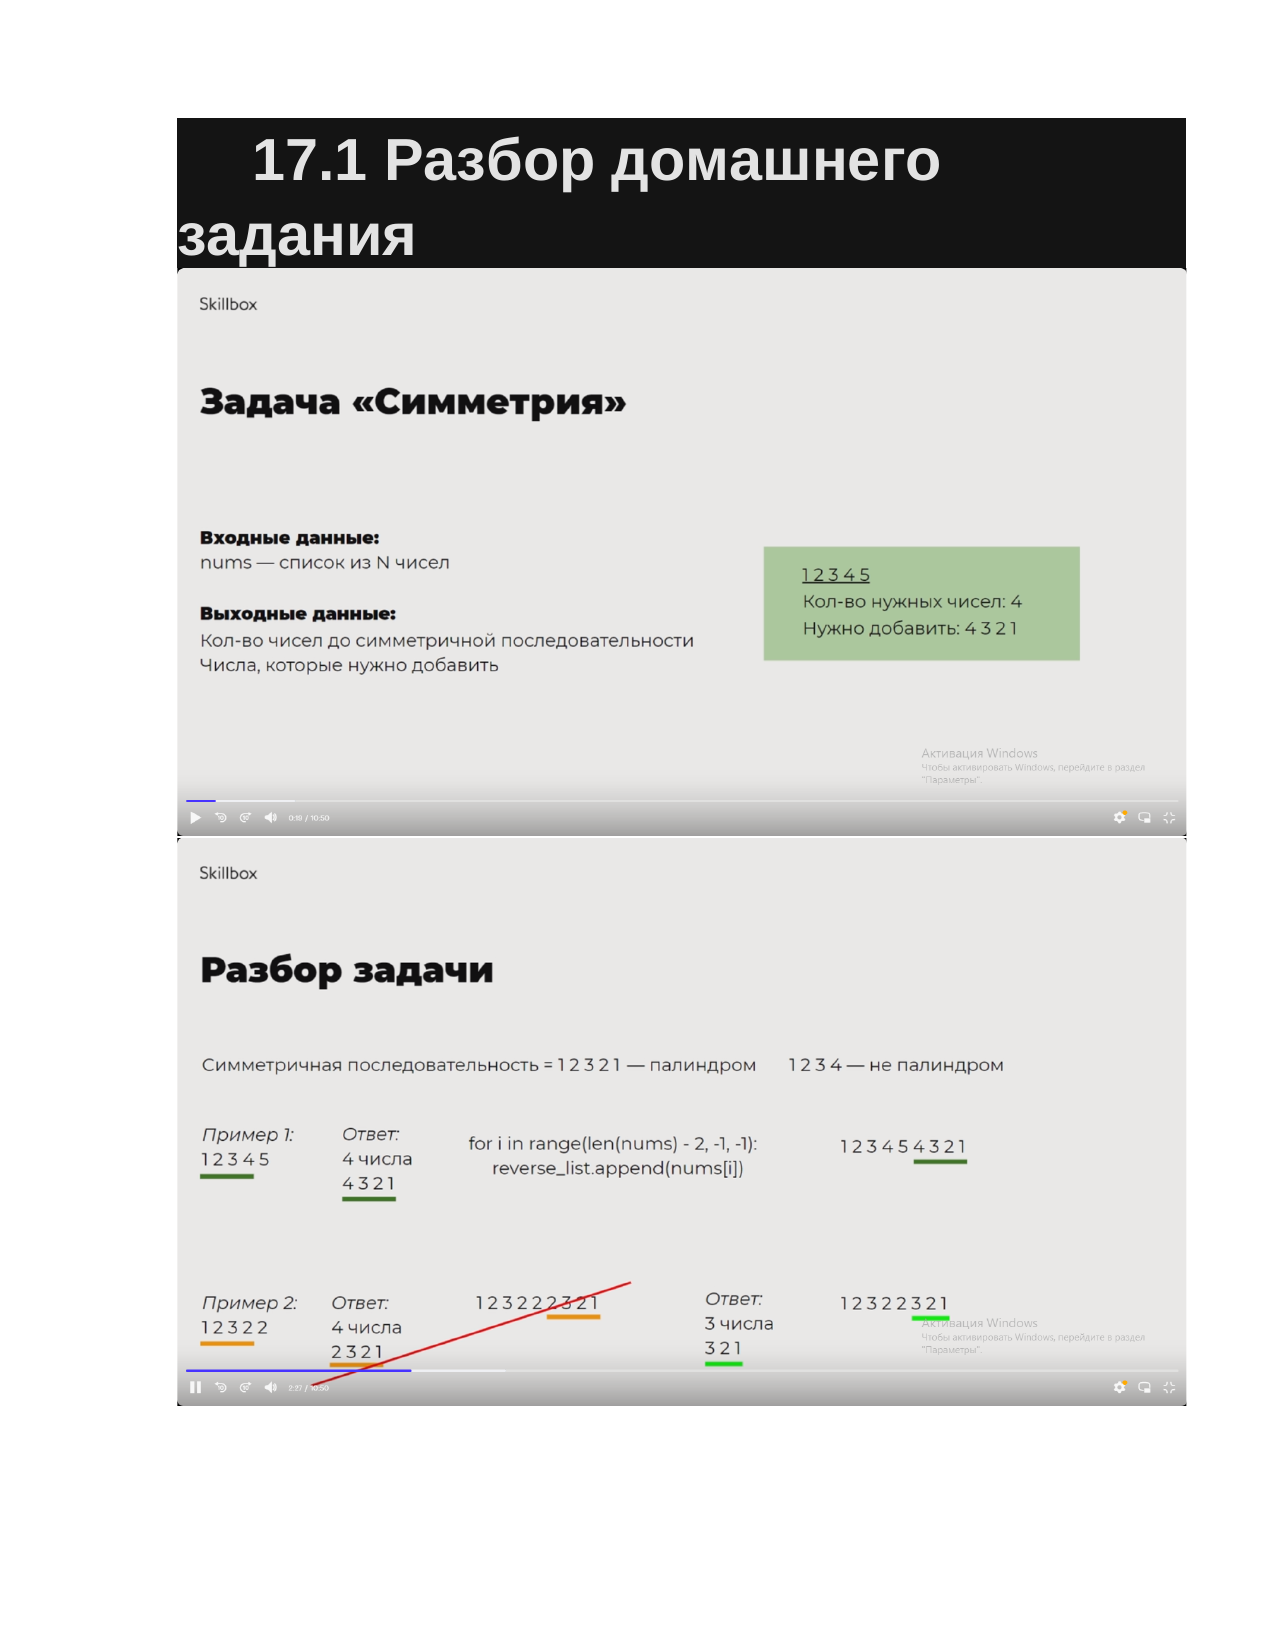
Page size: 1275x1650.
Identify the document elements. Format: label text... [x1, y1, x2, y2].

text 17.1 Разбор домашнего задания [177, 118, 1186, 268]
picture [177, 838, 1187, 1406]
picture [177, 268, 1187, 836]
